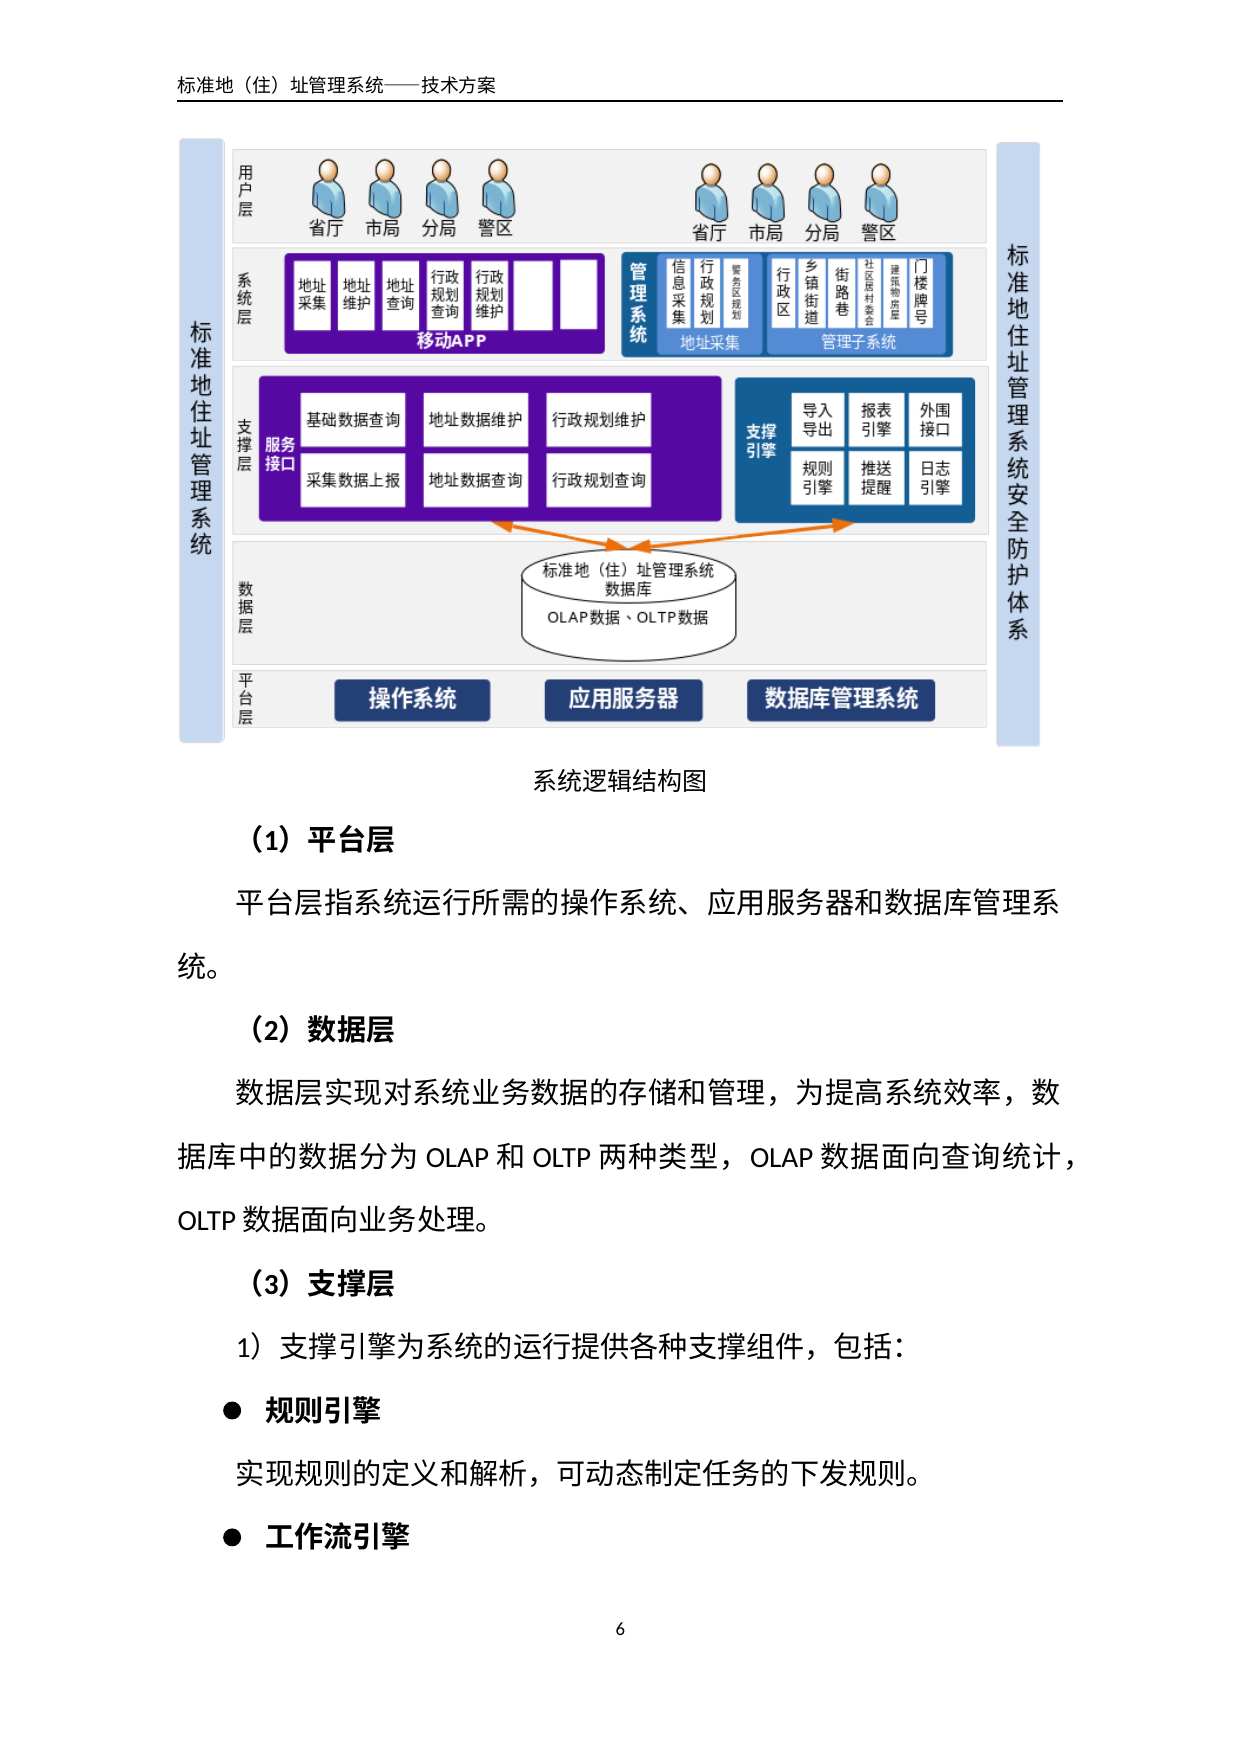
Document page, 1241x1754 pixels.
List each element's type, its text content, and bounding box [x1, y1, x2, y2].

text 平台层指系统运行所需的操作系统、应用服务器和数据库管理系统。 [177, 880, 1063, 985]
text 数据层实现对系统业务数据的存储和管理，为提高系统效率，数据库中的数据分为OLAP和OLTP两种类型，OLAP数据面向查询统计，OLTP数据面向业务处理。 [177, 1070, 1063, 1239]
list 工作流引擎 [221, 1514, 1063, 1556]
text （3）支撑层 [177, 1260, 1063, 1303]
text （2）数据层 [177, 1007, 1063, 1049]
text 实现规则的定义和解析，可动态制定任务的下发规则。 [177, 1451, 1063, 1493]
text 1）支撑引擎为系统的运行提供各种支撑组件，包括： [177, 1324, 1063, 1366]
list 规则引擎 [221, 1387, 1063, 1429]
text 系统逻辑结构图 [177, 762, 1063, 798]
text （1）平台层 [177, 816, 1063, 858]
